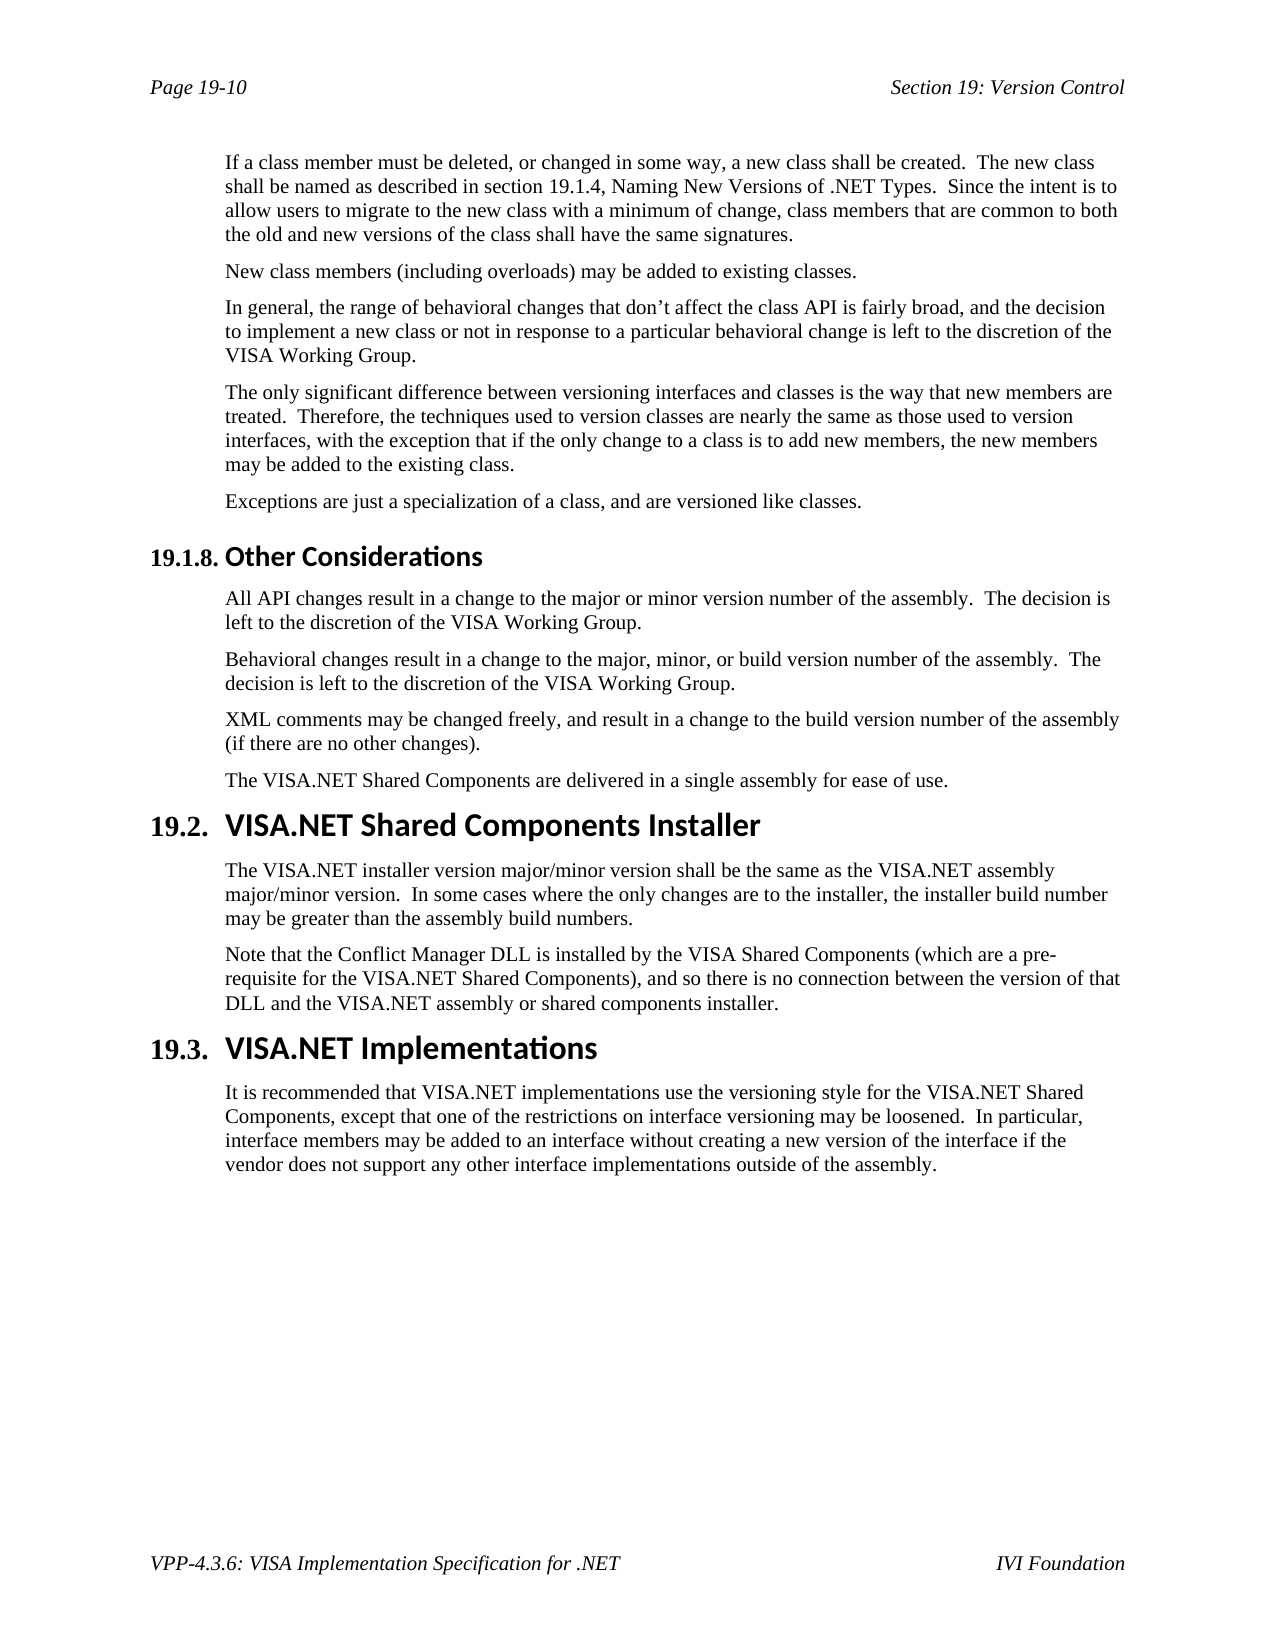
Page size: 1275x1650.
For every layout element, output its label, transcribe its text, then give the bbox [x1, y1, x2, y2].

text Behavioral changes result in a change to the major, minor, or build version number of the assembly. The decision is left to the discretion of the VISA Working Group. [225, 647, 1125, 695]
text The VISA.NET Shared Components are delivered in a single assembly for ease of use. [225, 768, 1125, 792]
text If a class member must be deleted, or changed in some way, a new class shall be created. The new class shall be named as described in section 19.1.4, Naming New Versions of .NET Types. Since the intent is to allow users to migrate to the new class with a minimum of change, class members that are common to both the old and new versions of the class shall have the same signatures. [225, 150, 1125, 246]
text Exceptions are just a specialization of a class, and are versioned like classes. [225, 489, 1125, 513]
text New class members (including overloads) may be added to existing classes. [225, 259, 1125, 283]
text Note that the Conflict Manager DLL is installed by the VISA Shared Components (which are a pre-requisite for the VISA.NET Shared Components), and so there is no connection between the version of that DLL and the VISA.NET assembly or shared components installer. [225, 942, 1125, 1014]
text XML comments may be changed freely, and result in a change to the build version number of the assembly (if there are no other changes). [225, 707, 1125, 755]
subtitle VISA.NET Implementations [150, 1027, 1125, 1068]
text All API changes result in a change to the major or minor version number of the assembly. The decision is left to the discretion of the VISA Working Group. [225, 586, 1125, 634]
text In general, the range of behavioral changes that don’t affect the class API is fairly broad, and the decision to implement a new class or not in response to a particular behavioral change is left to the discretion of the VISA Working Group. [225, 295, 1125, 367]
text The only significant difference between versioning interfaces and classes is the way that new members are treated. Therefore, the techniques used to version classes are nearly the same as those used to version interfaces, with the exception that if the only change to a class is to add new members, the new members may be added to the existing class. [225, 380, 1125, 476]
text It is recommended that VISA.NET implementations use the versioning style for the VISA.NET Shared Components, except that one of the restrictions on interface versioning may be loosened. In particular, interface members may be added to an interface without creating a new version of the interface if the vendor does not support any other interface implementations outside of the assembly. [225, 1080, 1125, 1176]
subtitle Other Considerations [150, 538, 1125, 573]
text The VISA.NET installer version major/minor version shall be the same as the VISA.NET assembly major/minor version. In some cases where the only changes are to the installer, the installer build number may be greater than the assembly build numbers. [225, 858, 1125, 930]
subtitle VISA.NET Shared Components Installer [150, 804, 1125, 845]
